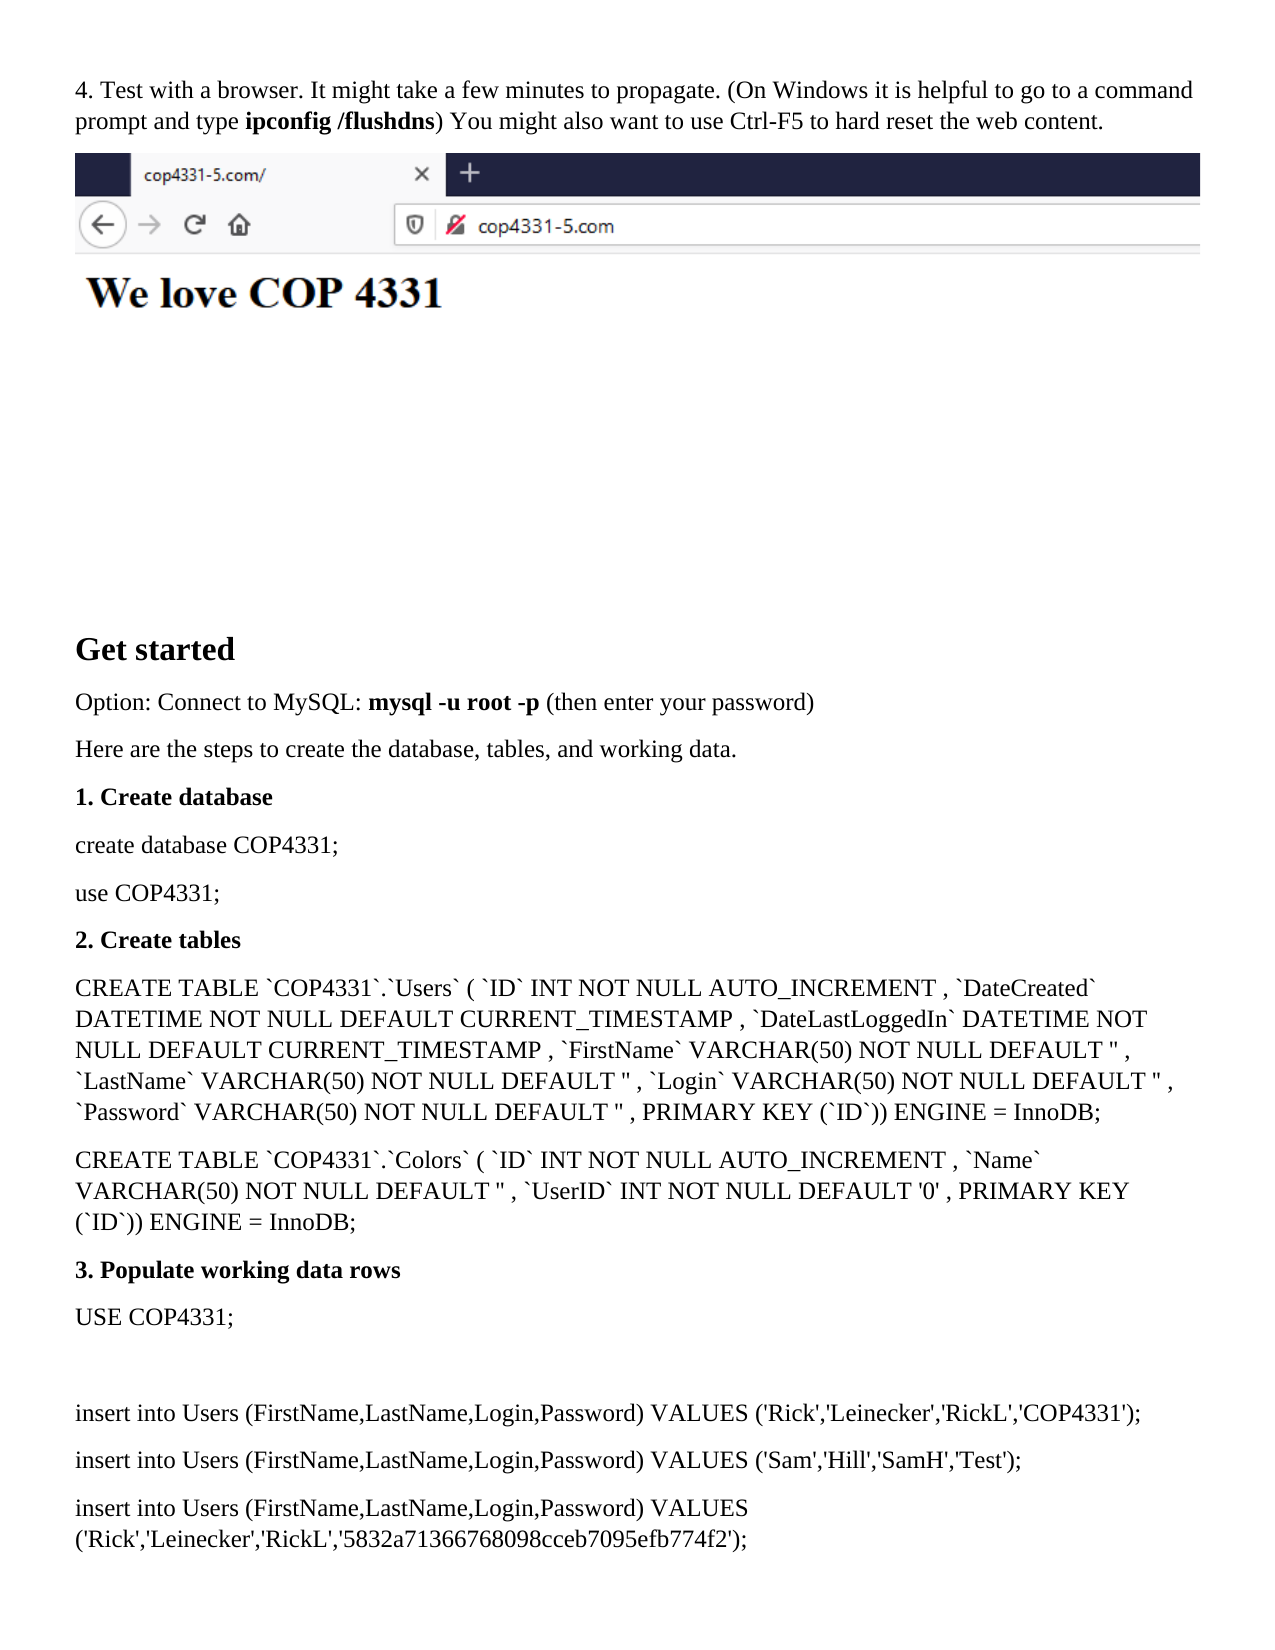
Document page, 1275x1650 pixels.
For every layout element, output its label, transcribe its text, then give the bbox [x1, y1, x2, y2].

text CREATE TABLE `COP4331`.`Colors` ( `ID` INT NOT NULL AUTO_INCREMENT , `Name` VARCHAR(50) NOT NULL DEFAULT '' , `UserID` INT NOT NULL DEFAULT '0' , PRIMARY KEY (`ID`)) ENGINE = InnoDB; [75, 1145, 1200, 1236]
text Get started [75, 629, 1200, 667]
text USE COP4331; [75, 1302, 1200, 1331]
text create database COP4331; [75, 830, 1200, 859]
text CREATE TABLE `COP4331`.`Users` ( `ID` INT NOT NULL AUTO_INCREMENT , `DateCreated` DATETIME NOT NULL DEFAULT CURRENT_TIMESTAMP , `DateLastLoggedIn` DATETIME NOT NULL DEFAULT CURRENT_TIMESTAMP , `FirstName` VARCHAR(50) NOT NULL DEFAULT '' , `LastName` VARCHAR(50) NOT NULL DEFAULT '' , `Login` VARCHAR(50) NOT NULL DEFAULT '' , `Password` VARCHAR(50) NOT NULL DEFAULT '' , PRIMARY KEY (`ID`)) ENGINE = InnoDB; [75, 973, 1200, 1126]
text 1. Create database [75, 782, 1200, 811]
text insert into Users (FirstName,LastName,Login,Password) VALUES ('Sam','Hill','SamH','Test'); [75, 1446, 1200, 1474]
text 4. Test with a browser. It might take a few minutes to propagate. (On Windows it is helpful to go to a command prompt and type ipconfig /flushdns) You might also want to use Ctrl-F5 to hard reset the web content. [75, 75, 1200, 135]
text 3. Populate working data rows [75, 1255, 1200, 1283]
text insert into Users (FirstName,LastName,Login,Password) VALUES ('Rick','Leinecker','RickL','COP4331'); [75, 1398, 1200, 1427]
text insert into Users (FirstName,LastName,Login,Password) VALUES ('Rick','Leinecker','RickL','5832a71366768098cceb7095efb774f2'); [75, 1493, 1200, 1553]
picture [75, 153, 1200, 610]
text Here are the steps to create the database, tables, and working data. [75, 734, 1200, 763]
text 2. Create tables [75, 925, 1200, 954]
text use COP4331; [75, 878, 1200, 906]
text Option: Connect to MySQL: mysql -u root -p (then enter your password) [75, 687, 1200, 716]
